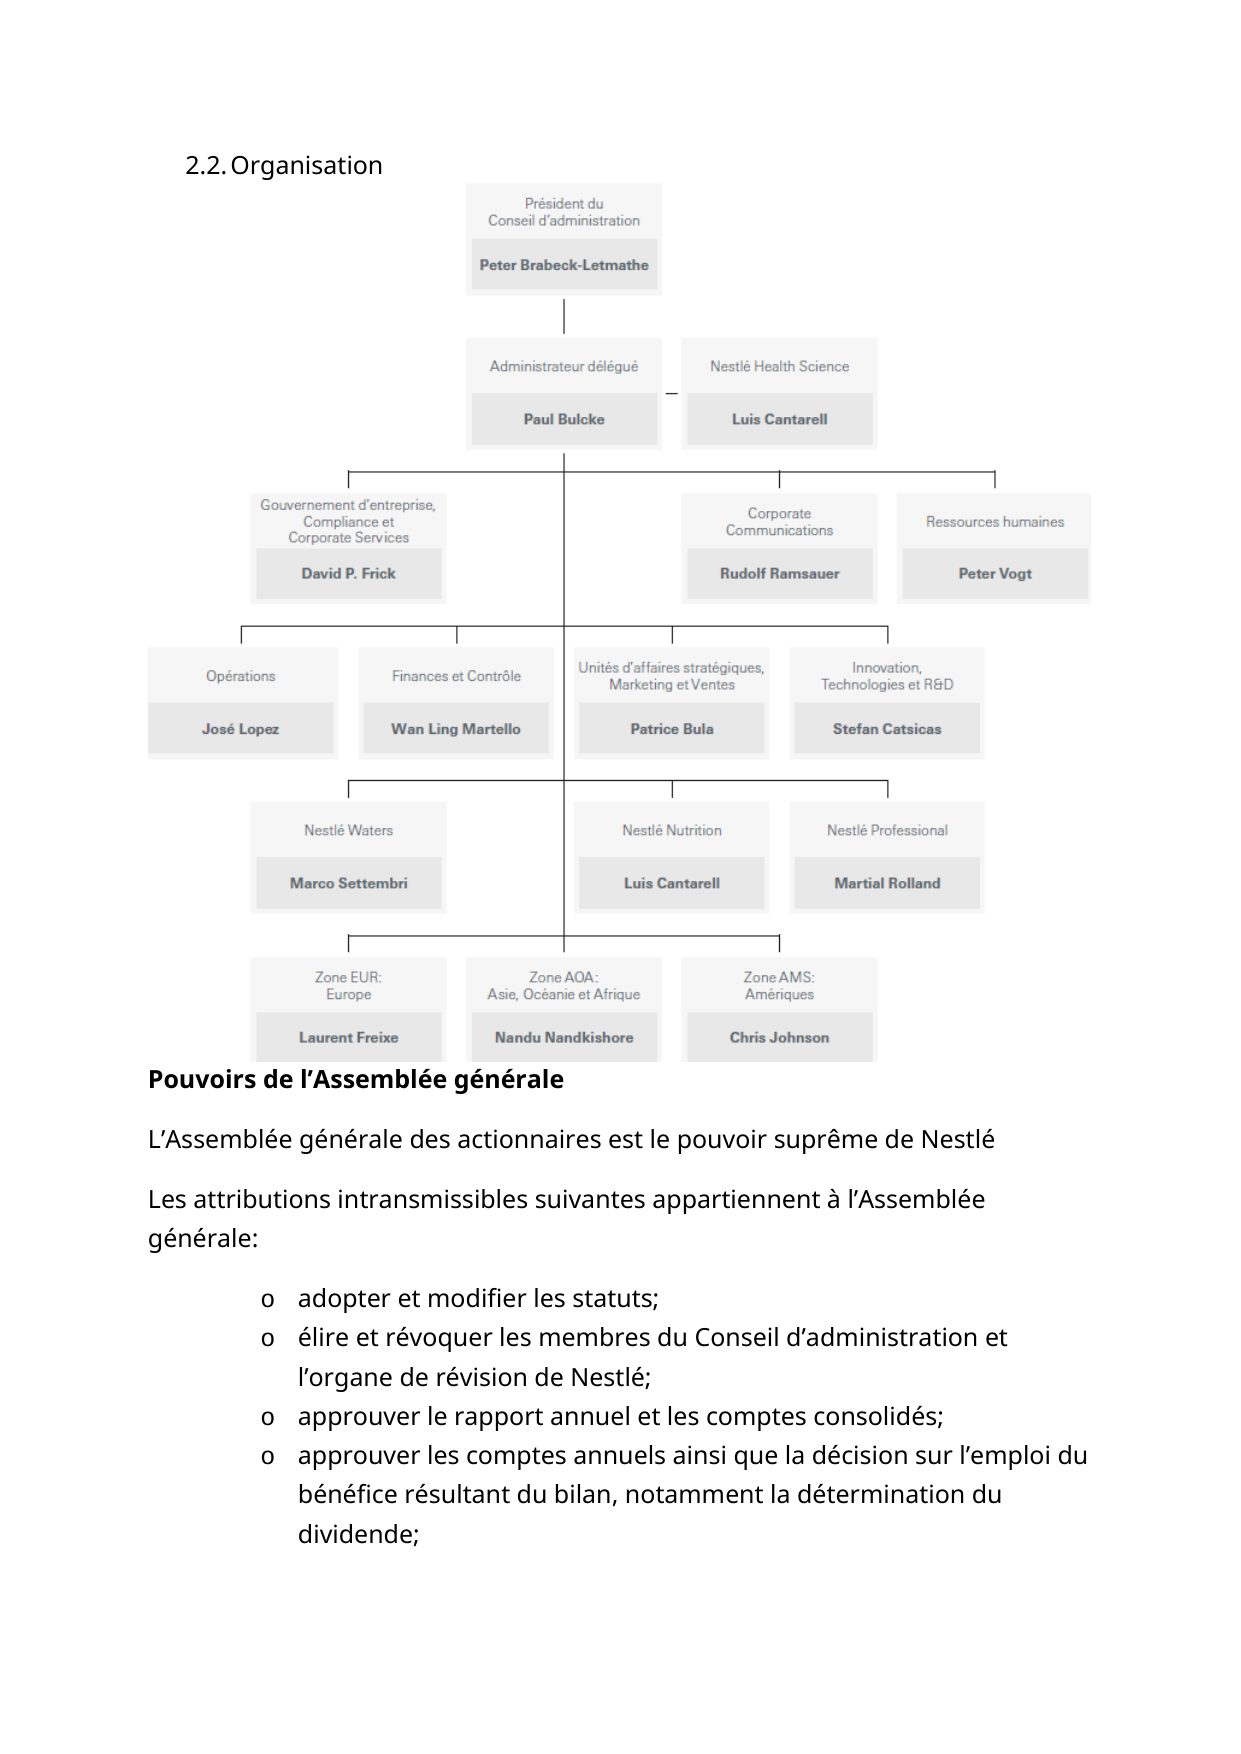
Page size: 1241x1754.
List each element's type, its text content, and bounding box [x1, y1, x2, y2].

text Pouvoirs de l’Assemblée générale [148, 1061, 1093, 1095]
text Les attributions intransmissibles suivantes appartiennent à l’Assemblée générale: [148, 1181, 1093, 1254]
list approuver le rapport annuel et les comptes consolidés; [260, 1398, 1093, 1433]
picture [147, 181, 1092, 1062]
list adopter et modifier les statuts; [260, 1281, 1093, 1315]
list Organisation [185, 148, 1093, 182]
list approuver les comptes annuels ainsi que la décision sur l’emploi du bénéfice résultant du bilan, notamment la détermination du dividende; [260, 1438, 1093, 1550]
text L’Assemblée générale des actionnaires est le pouvoir suprême de Nestlé [148, 1121, 1093, 1155]
list élire et révoquer les membres du Conseil d’administration et l’organe de révision de Nestlé; [260, 1320, 1093, 1393]
